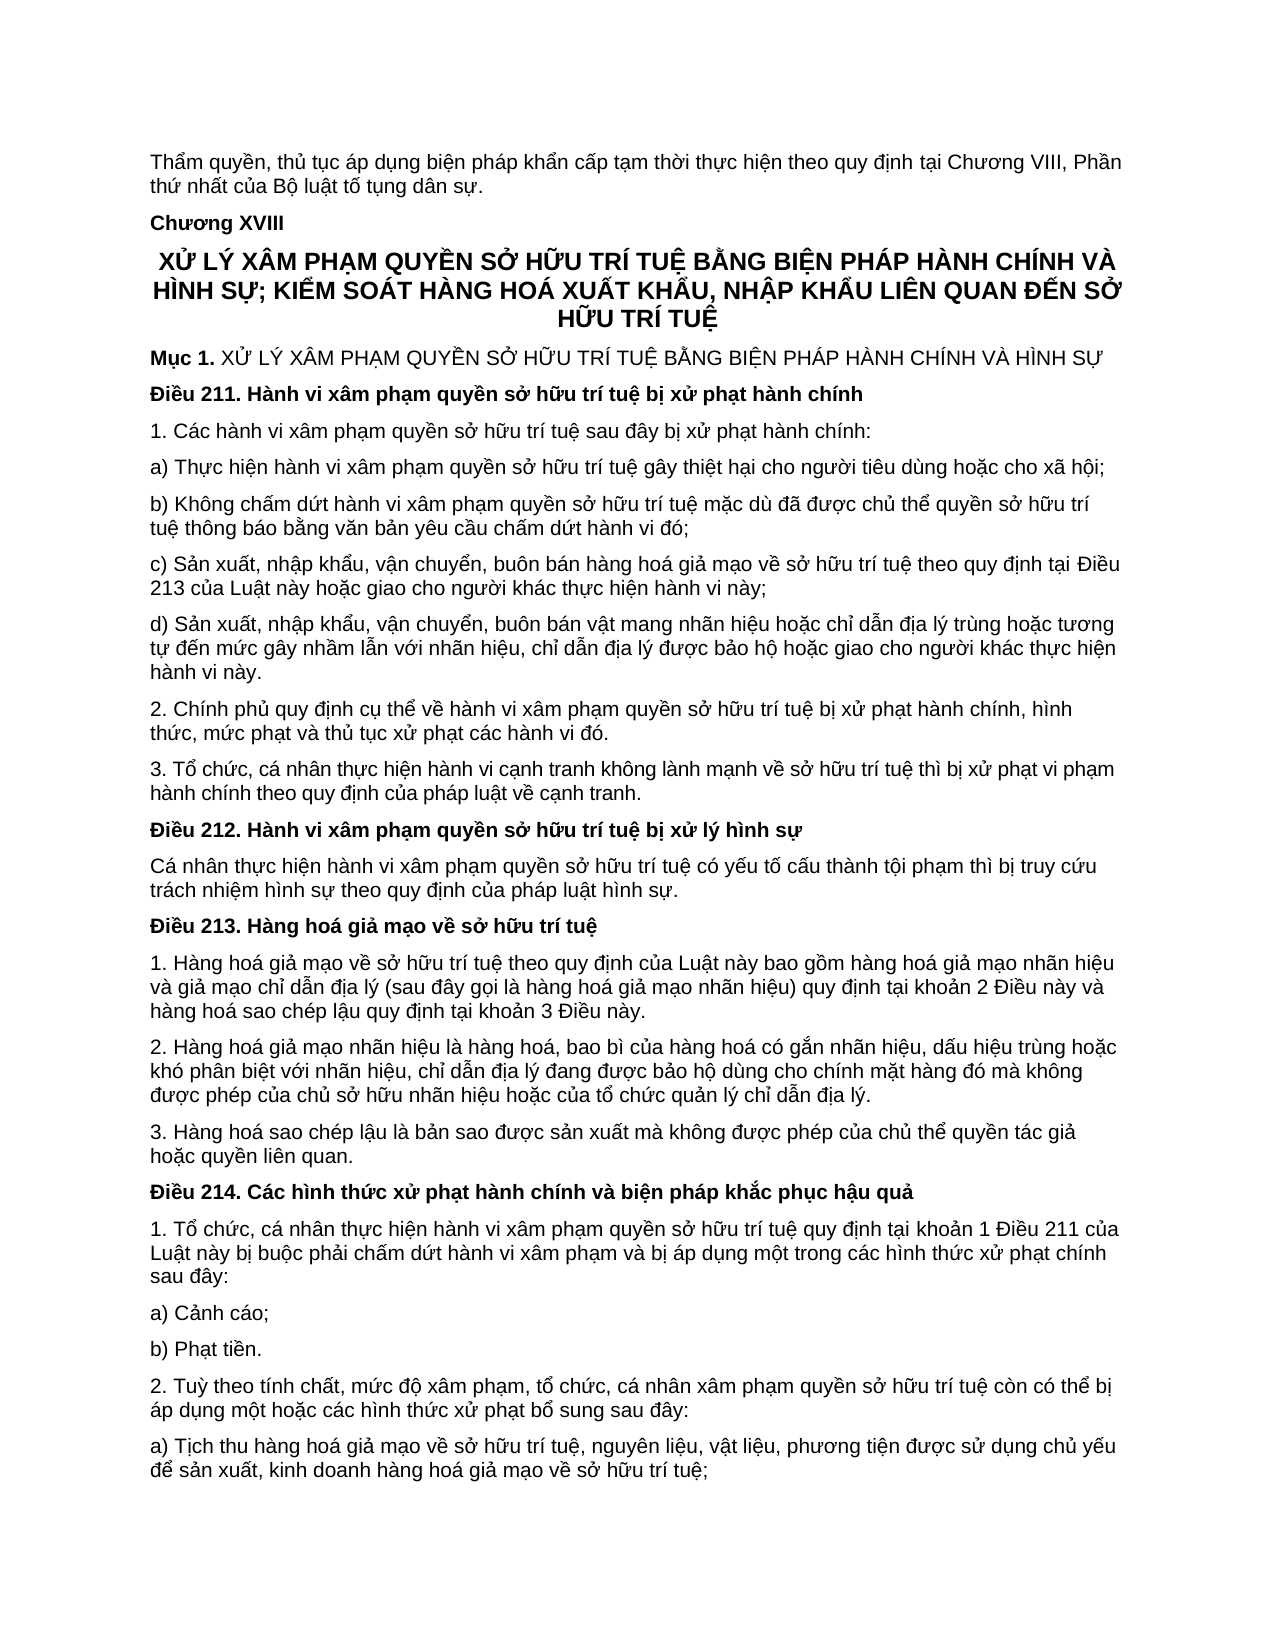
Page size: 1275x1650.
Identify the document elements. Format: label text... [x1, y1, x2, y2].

text Mục 1. XỬ LÝ XÂM PHẠM QUYỀN SỞ HỮU TRÍ TUỆ BẰNG BIỆN PHÁP HÀNH CHÍNH VÀ HÌNH SỰ [150, 346, 1125, 369]
text 2. Chính phủ quy định cụ thể về hành vi xâm phạm quyền sở hữu trí tuệ bị xử phạt hành chính, hình thức, mức phạt và thủ tục xử phạt các hành vi đó. [150, 697, 1125, 744]
text Thẩm quyền, thủ tục áp dụng biện pháp khẩn cấp tạm thời thực hiện theo quy định tại Chương VIII, Phần thứ nhất của Bộ luật tố tụng dân sự. [150, 150, 1125, 198]
text d) Sản xuất, nhập khẩu, vận chuyển, buôn bán vật mang nhãn hiệu hoặc chỉ dẫn địa lý trùng hoặc tương tự đến mức gây nhầm lẫn với nhãn hiệu, chỉ dẫn địa lý được bảo hộ hoặc giao cho người khác thực hiện hành vi này. [150, 612, 1125, 684]
text Cá nhân thực hiện hành vi xâm phạm quyền sở hữu trí tuệ có yếu tố cấu thành tội phạm thì bị truy cứu trách nhiệm hình sự theo quy định của pháp luật hình sự. [150, 854, 1125, 902]
text 1. Tổ chức, cá nhân thực hiện hành vi xâm phạm quyền sở hữu trí tuệ quy định tại khoản 1 Điều 211 của Luật này bị buộc phải chấm dứt hành vi xâm phạm và bị áp dụng một trong các hình thức xử phạt chính sau đây: [150, 1216, 1125, 1288]
text 1. Hàng hoá giả mạo về sở hữu trí tuệ theo quy định của Luật này bao gồm hàng hoá giả mạo nhãn hiệu và giả mạo chỉ dẫn địa lý (sau đây gọi là hàng hoá giả mạo nhãn hiệu) quy định tại khoản 2 Điều này và hàng hoá sao chép lậu quy định tại khoản 3 Điều này. [150, 951, 1125, 1023]
text 1. Các hành vi xâm phạm quyền sở hữu trí tuệ sau đây bị xử phạt hành chính: [150, 418, 1125, 442]
text Điều 213. Hàng hoá giả mạo về sở hữu trí tuệ [150, 914, 1125, 938]
text Điều 212. Hành vi xâm phạm quyền sở hữu trí tuệ bị xử lý hình sự [150, 817, 1125, 841]
text 3. Hàng hoá sao chép lậu là bản sao được sản xuất mà không được phép của chủ thể quyền tác giả hoặc quyền liên quan. [150, 1119, 1125, 1167]
text a) Tịch thu hàng hoá giả mạo về sở hữu trí tuệ, nguyên liệu, vật liệu, phương tiện được sử dụng chủ yếu để sản xuất, kinh doanh hàng hoá giả mạo về sở hữu trí tuệ; [150, 1434, 1125, 1482]
text Chương XVIII [150, 210, 1125, 234]
text 2. Hàng hoá giả mạo nhãn hiệu là hàng hoá, bao bì của hàng hoá có gắn nhãn hiệu, dấu hiệu trùng hoặc khó phân biệt với nhãn hiệu, chỉ dẫn địa lý đang được bảo hộ dùng cho chính mặt hàng đó mà không được phép của chủ sở hữu nhãn hiệu hoặc của tổ chức quản lý chỉ dẫn địa lý. [150, 1035, 1125, 1107]
text b) Không chấm dứt hành vi xâm phạm quyền sở hữu trí tuệ mặc dù đã được chủ thể quyền sở hữu trí tuệ thông báo bằng văn bản yêu cầu chấm dứt hành vi đó; [150, 491, 1125, 539]
text c) Sản xuất, nhập khẩu, vận chuyển, buôn bán hàng hoá giả mạo về sở hữu trí tuệ theo quy định tại Điều 213 của Luật này hoặc giao cho người khác thực hiện hành vi này; [150, 552, 1125, 600]
text 2. Tuỳ theo tính chất, mức độ xâm phạm, tổ chức, cá nhân xâm phạm quyền sở hữu trí tuệ còn có thể bị áp dụng một hoặc các hình thức xử phạt bổ sung sau đây: [150, 1374, 1125, 1422]
text a) Thực hiện hành vi xâm phạm quyền sở hữu trí tuệ gây thiệt hại cho người tiêu dùng hoặc cho xã hội; [150, 455, 1125, 479]
text b) Phạt tiền. [150, 1337, 1125, 1361]
text 3. Tổ chức, cá nhân thực hiện hành vi cạnh tranh không lành mạnh về sở hữu trí tuệ thì bị xử phạt vi phạm hành chính theo quy định của pháp luật về cạnh tranh. [150, 757, 1125, 805]
text XỬ LÝ XÂM PHẠM QUYỀN SỞ HỮU TRÍ TUỆ BẰNG BIỆN PHÁP HÀNH CHÍNH VÀ HÌNH SỰ; KIỂM SOÁT HÀNG HOÁ XUẤT KHẨU, NHẬP KHẨU LIÊN QUAN ĐẾN SỞ HỮU TRÍ TUỆ [150, 247, 1125, 333]
text Điều 211. Hành vi xâm phạm quyền sở hữu trí tuệ bị xử phạt hành chính [150, 382, 1125, 406]
text Điều 214. Các hình thức xử phạt hành chính và biện pháp khắc phục hậu quả [150, 1180, 1125, 1204]
text a) Cảnh cáo; [150, 1301, 1125, 1325]
